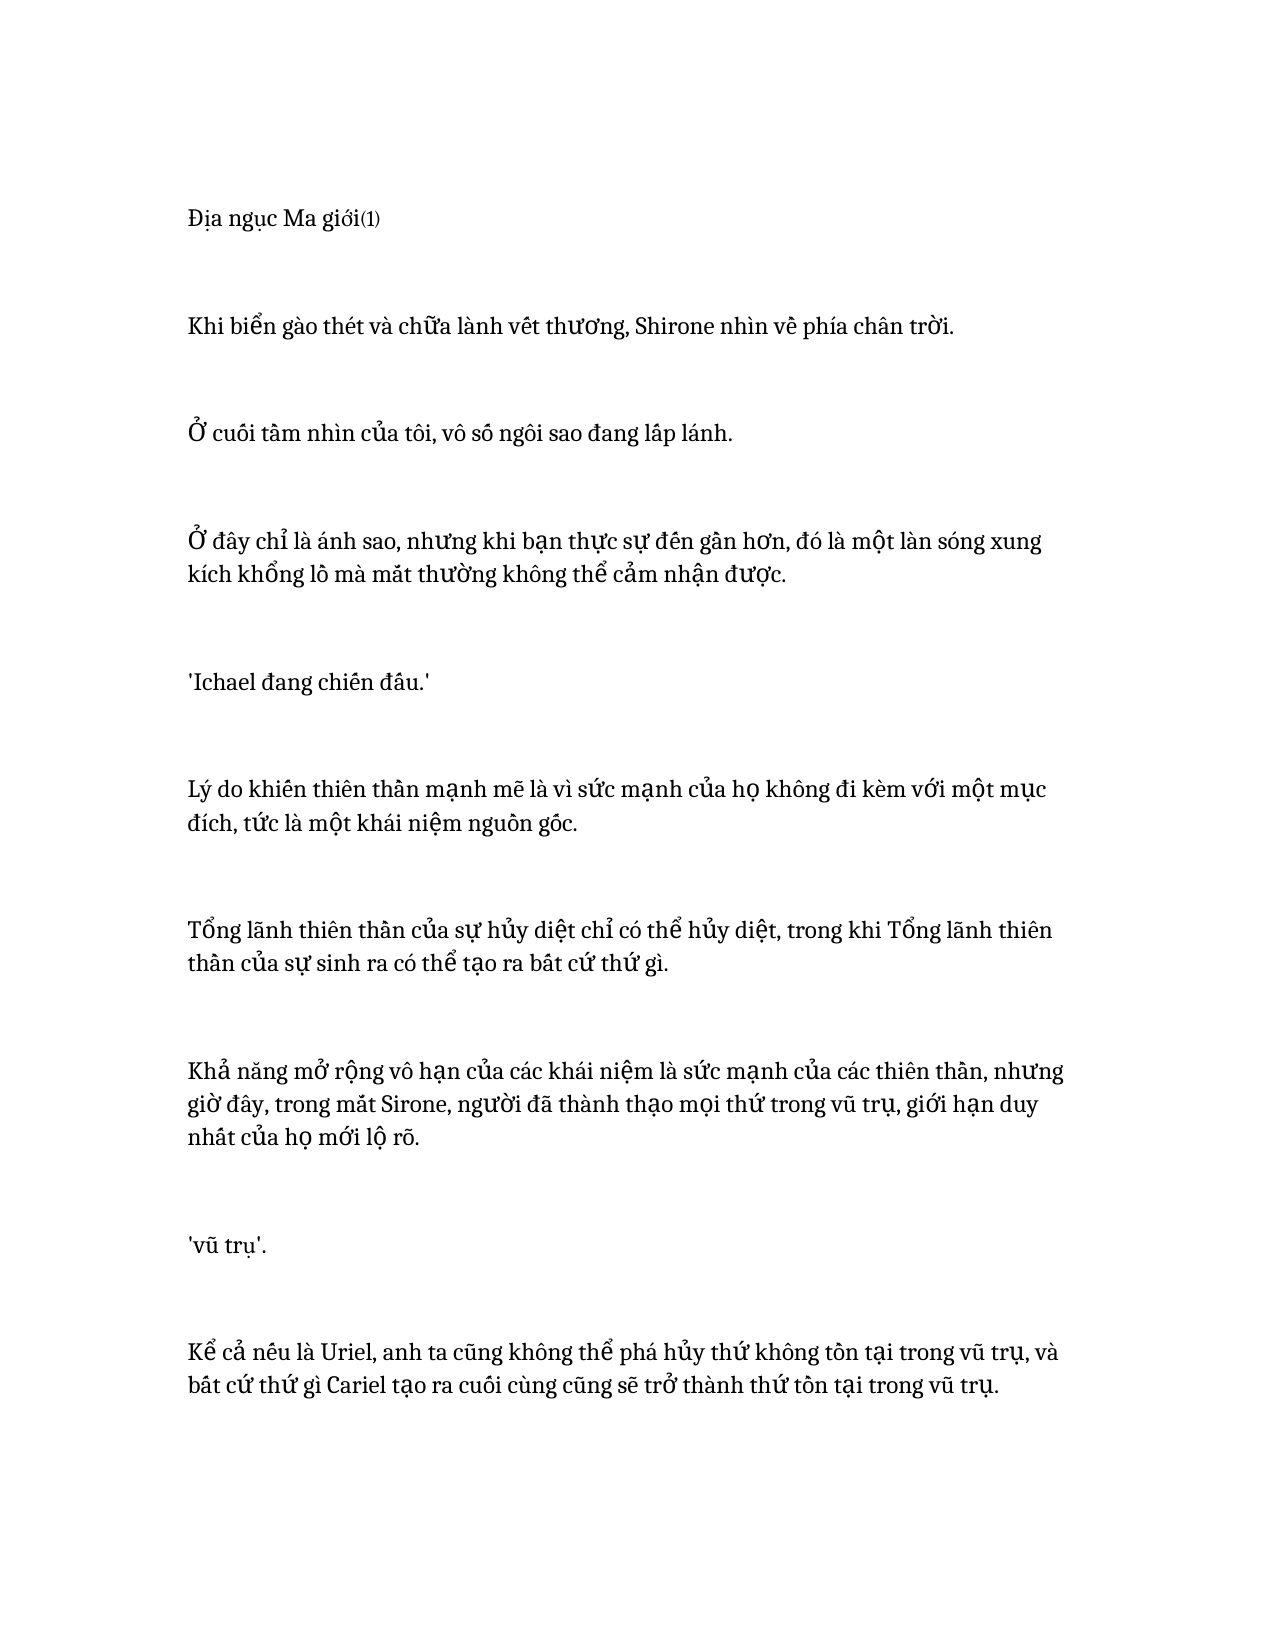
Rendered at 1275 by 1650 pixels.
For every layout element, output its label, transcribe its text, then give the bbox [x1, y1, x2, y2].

text Ở đây chỉ là ánh sao, nhưng khi bạn thực sự đến gần hơn, đó là một làn sóng xung kích khổng lồ mà mắt thường không thể cảm nhận được. [187, 527, 1087, 589]
text Kể cả nếu là Uriel, anh ta cũng không thể phá hủy thứ không tồn tại trong vũ trụ, và bất cứ thứ gì Cariel tạo ra cuối cùng cũng sẽ trở thành thứ tồn tại trong vũ trụ. [187, 1338, 1087, 1400]
text 'vũ trụ'. [187, 1231, 1087, 1259]
text Tổng lãnh thiên thần của sự hủy diệt chỉ có thể hủy diệt, trong khi Tổng lãnh thiên thần của sự sinh ra có thể tạo ra bất cứ thứ gì. [187, 916, 1087, 978]
text 'Ichael đang chiến đấu.' [187, 668, 1087, 696]
text Lý do khiến thiên thần mạnh mẽ là vì sức mạnh của họ không đi kèm với một mục đích, tức là một khái niệm nguồn gốc. [187, 775, 1087, 837]
text Ở cuối tầm nhìn của tôi, vô số ngôi sao đang lấp lánh. [187, 419, 1087, 448]
text Địa ngục Ma giới⑴ [187, 204, 1087, 233]
text Khả năng mở rộng vô hạn của các khái niệm là sức mạnh của các thiên thần, nhưng giờ đây, trong mắt Sirone, người đã thành thạo mọi thứ trong vũ trụ, giới hạn duy nhất của họ mới lộ rõ. [187, 1057, 1087, 1152]
text Khi biển gào thét và chữa lành vết thương, Shirone nhìn về phía chân trời. [187, 312, 1087, 340]
